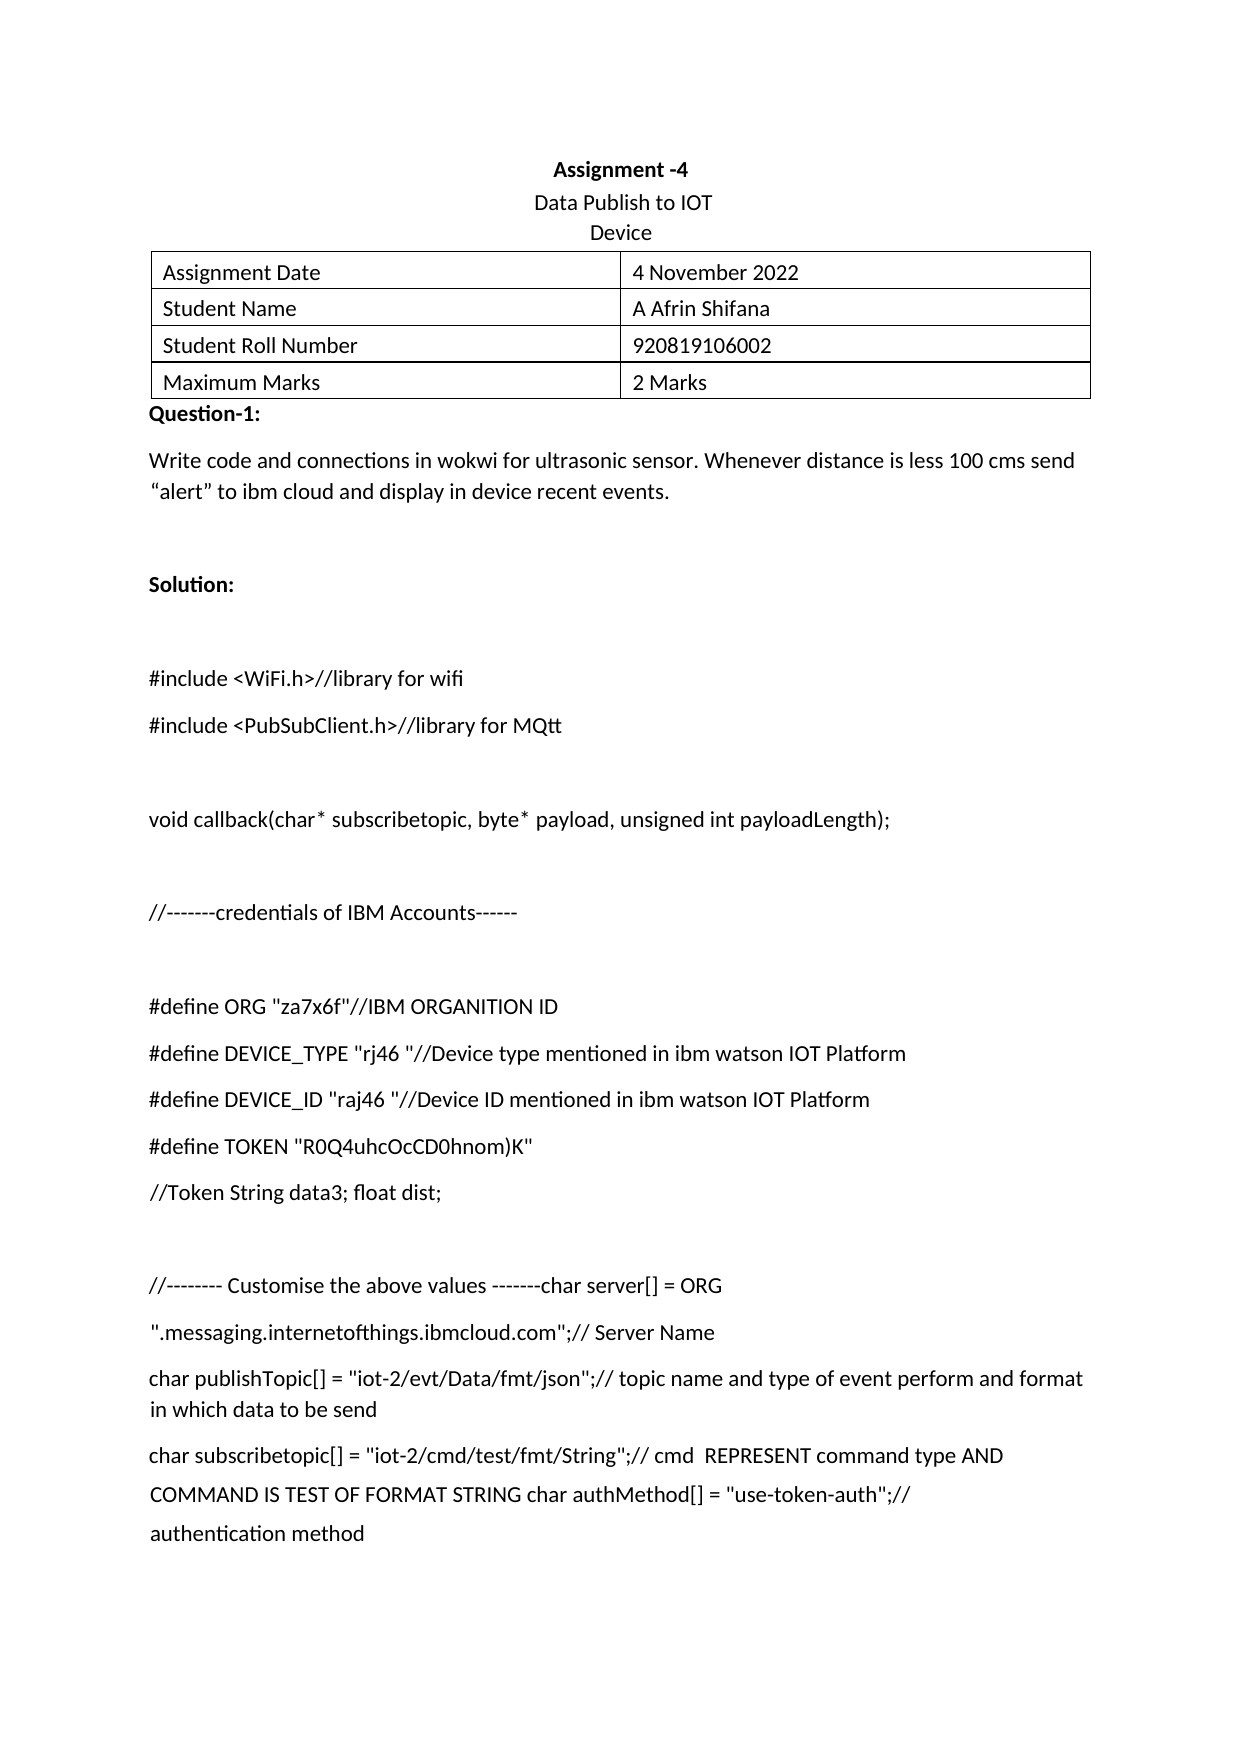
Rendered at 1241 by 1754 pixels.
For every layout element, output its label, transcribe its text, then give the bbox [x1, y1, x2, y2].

text #define DEVICE_TYPE "rj46 "//Device type mentioned in ibm watson IOT Platform [149, 1039, 1089, 1067]
table_header Assignment Date [152, 252, 620, 288]
table_cell 2 Marks [621, 363, 1090, 398]
text //-------credentials of IBM Accounts------ [149, 898, 1089, 926]
text Write code and connections in wokwi for ultrasonic sensor. Whenever distance is less 100 cms send “alert” to ibm cloud and display in device recent events. [149, 446, 1089, 505]
table_cell Student Name [152, 289, 620, 325]
table_cell 920819106002 [621, 326, 1090, 361]
text #include <PubSubClient.h>//library for MQtt [149, 711, 1089, 739]
text #include <WiFi.h>//library for wifi [149, 664, 1089, 692]
text #define TOKEN "R0Q4uhcOcCD0hnom)K" //Token String data3; float dist; [149, 1132, 633, 1207]
text char subscribetopic[] = "iot-2/cmd/test/fmt/String";// cmd REPRESENT command type AND COMMAND IS TEST OF FORMAT STRING char authMethod[] = "use-token-auth";// authentication method [149, 1441, 1008, 1547]
text #define DEVICE_ID "raj46 "//Device ID mentioned in ibm watson IOT Platform [149, 1086, 1089, 1114]
text //-------- Customise the above values -------char server[] = ORG ".messaging.internetofthings.ibmcloud.com";// Server Name [149, 1272, 904, 1346]
table_cell Student Roll Number [152, 326, 620, 361]
text Solution: [149, 571, 1089, 599]
text void callback(char* subscribetopic, byte* payload, unsigned int payloadLength); [149, 805, 1089, 833]
table_header 4 November 2022 [621, 252, 1090, 288]
text char publishTopic[] = "iot-2/evt/Data/fmt/json";// topic name and type of event perform and format in which data to be send [149, 1364, 1089, 1423]
table_cell Maximum Marks [152, 363, 620, 398]
text #define ORG "za7x6f"//IBM ORGANITION ID [149, 992, 1089, 1020]
text Assignment -4 [503, 155, 738, 183]
text Question-1: [149, 399, 1089, 427]
text Data Publish to IOT Device [503, 188, 738, 246]
table_cell A Afrin Shifana [621, 289, 1090, 325]
